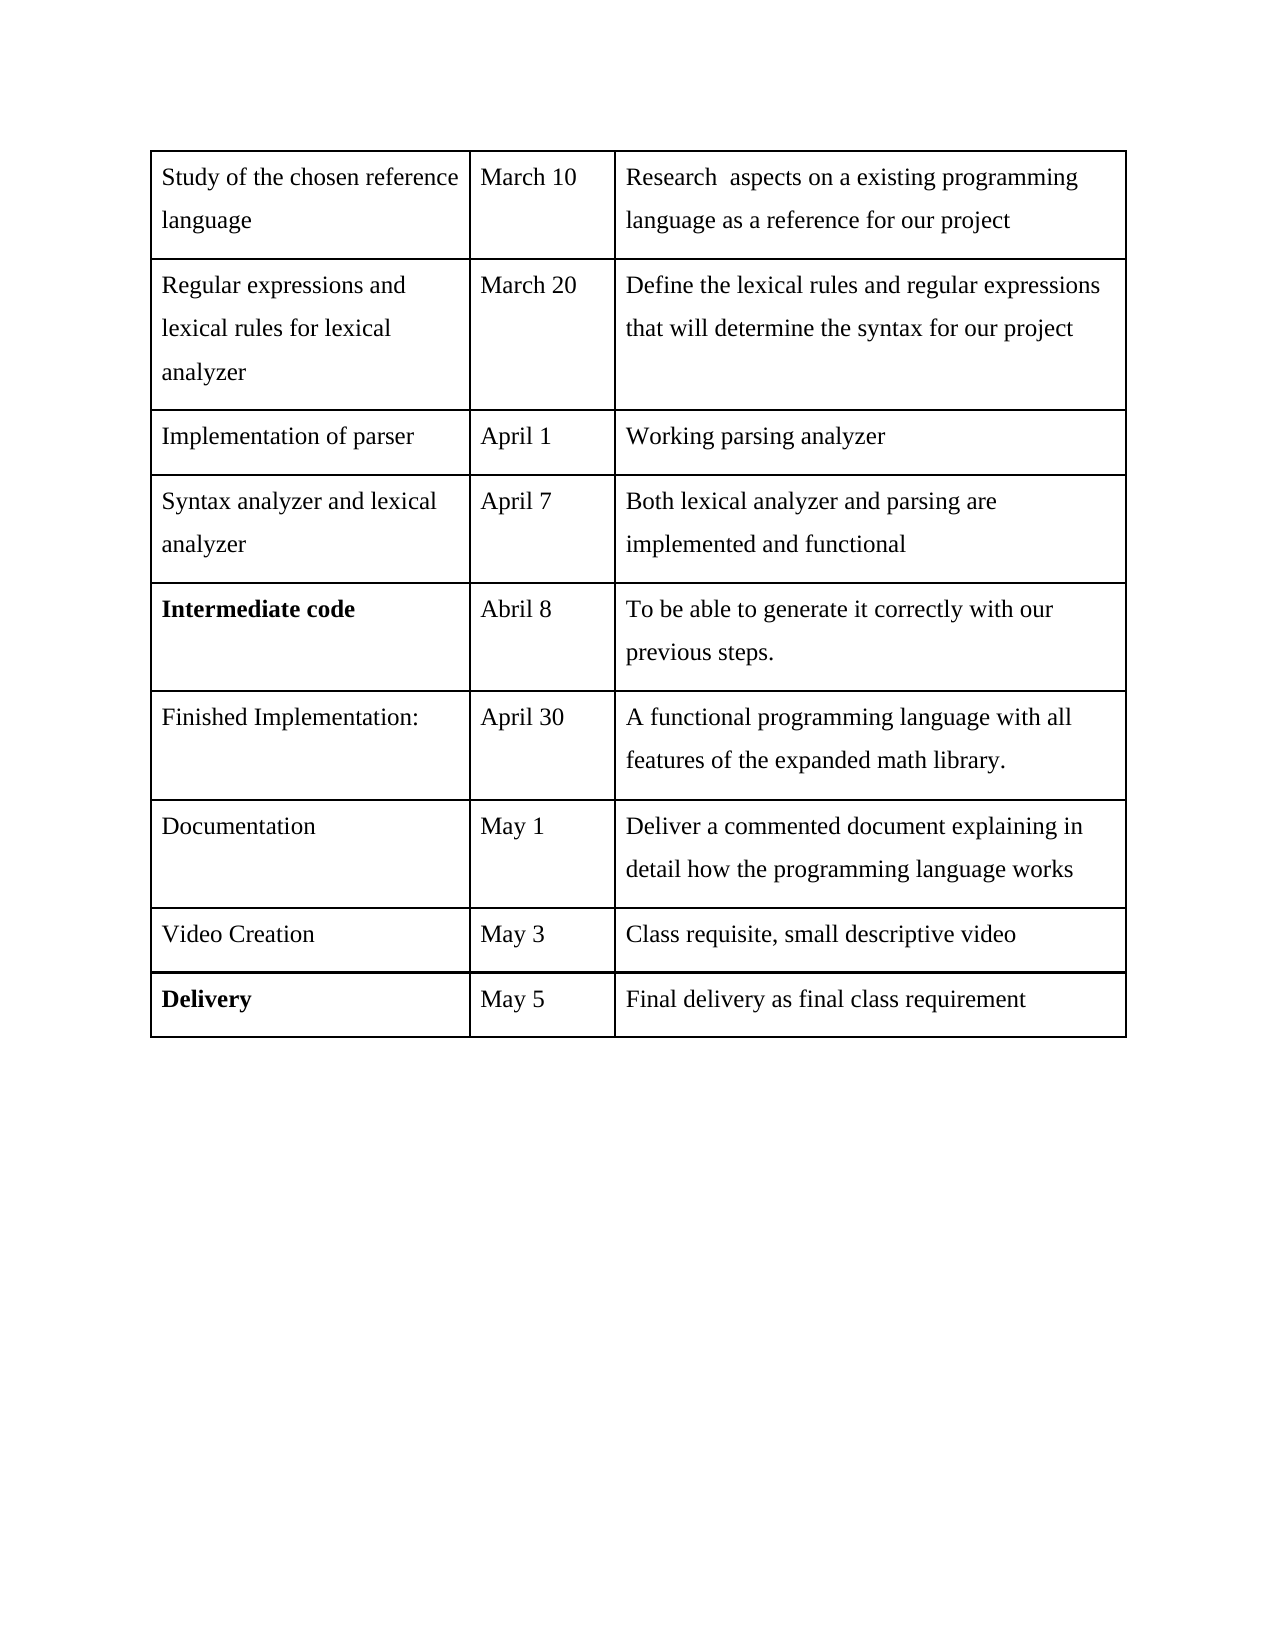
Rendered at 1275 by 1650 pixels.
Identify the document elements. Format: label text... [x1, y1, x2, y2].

table_cell To be able to generate it correctly with our previous steps. [616, 584, 1125, 689]
table_cell Syntax analyzer and lexical analyzer [152, 476, 469, 582]
table_cell Define the lexical rules and regular expressions that will determine the syntax for our project [616, 260, 1125, 409]
table_cell Documentation [152, 801, 469, 907]
table_cell A functional programming language with all features of the expanded math library. [616, 692, 1125, 799]
table_cell Deliver a commented document explaining in detail how the programming language works [616, 801, 1125, 907]
table_cell Working parsing analyzer [616, 411, 1125, 474]
table_cell April 7 [471, 476, 614, 582]
table_cell Research aspects on a existing programming language as a reference for our project [616, 152, 1125, 258]
table_cell April 1 [471, 411, 614, 474]
table_cell Implementation of parser [152, 411, 469, 474]
table_cell Delivery [152, 974, 469, 1036]
table_cell Video Creation [152, 909, 469, 971]
table_cell Both lexical analyzer and parsing are implemented and functional [616, 476, 1125, 582]
table_cell May 1 [471, 801, 614, 907]
table_cell May 3 [471, 909, 614, 971]
table_cell Intermediate code [152, 584, 469, 689]
table_cell Finished Implementation: [152, 692, 469, 799]
table_cell Abril 8 [471, 584, 614, 689]
table_cell May 5 [471, 974, 614, 1036]
table_cell March 10 [471, 152, 614, 258]
table_cell April 30 [471, 692, 614, 799]
table_cell Final delivery as final class requirement [616, 974, 1125, 1036]
table_cell Study of the chosen reference language [152, 152, 469, 258]
table_cell March 20 [471, 260, 614, 409]
table_cell Regular expressions and lexical rules for lexical analyzer [152, 260, 469, 409]
table_cell Class requisite, small descriptive video [616, 909, 1125, 971]
